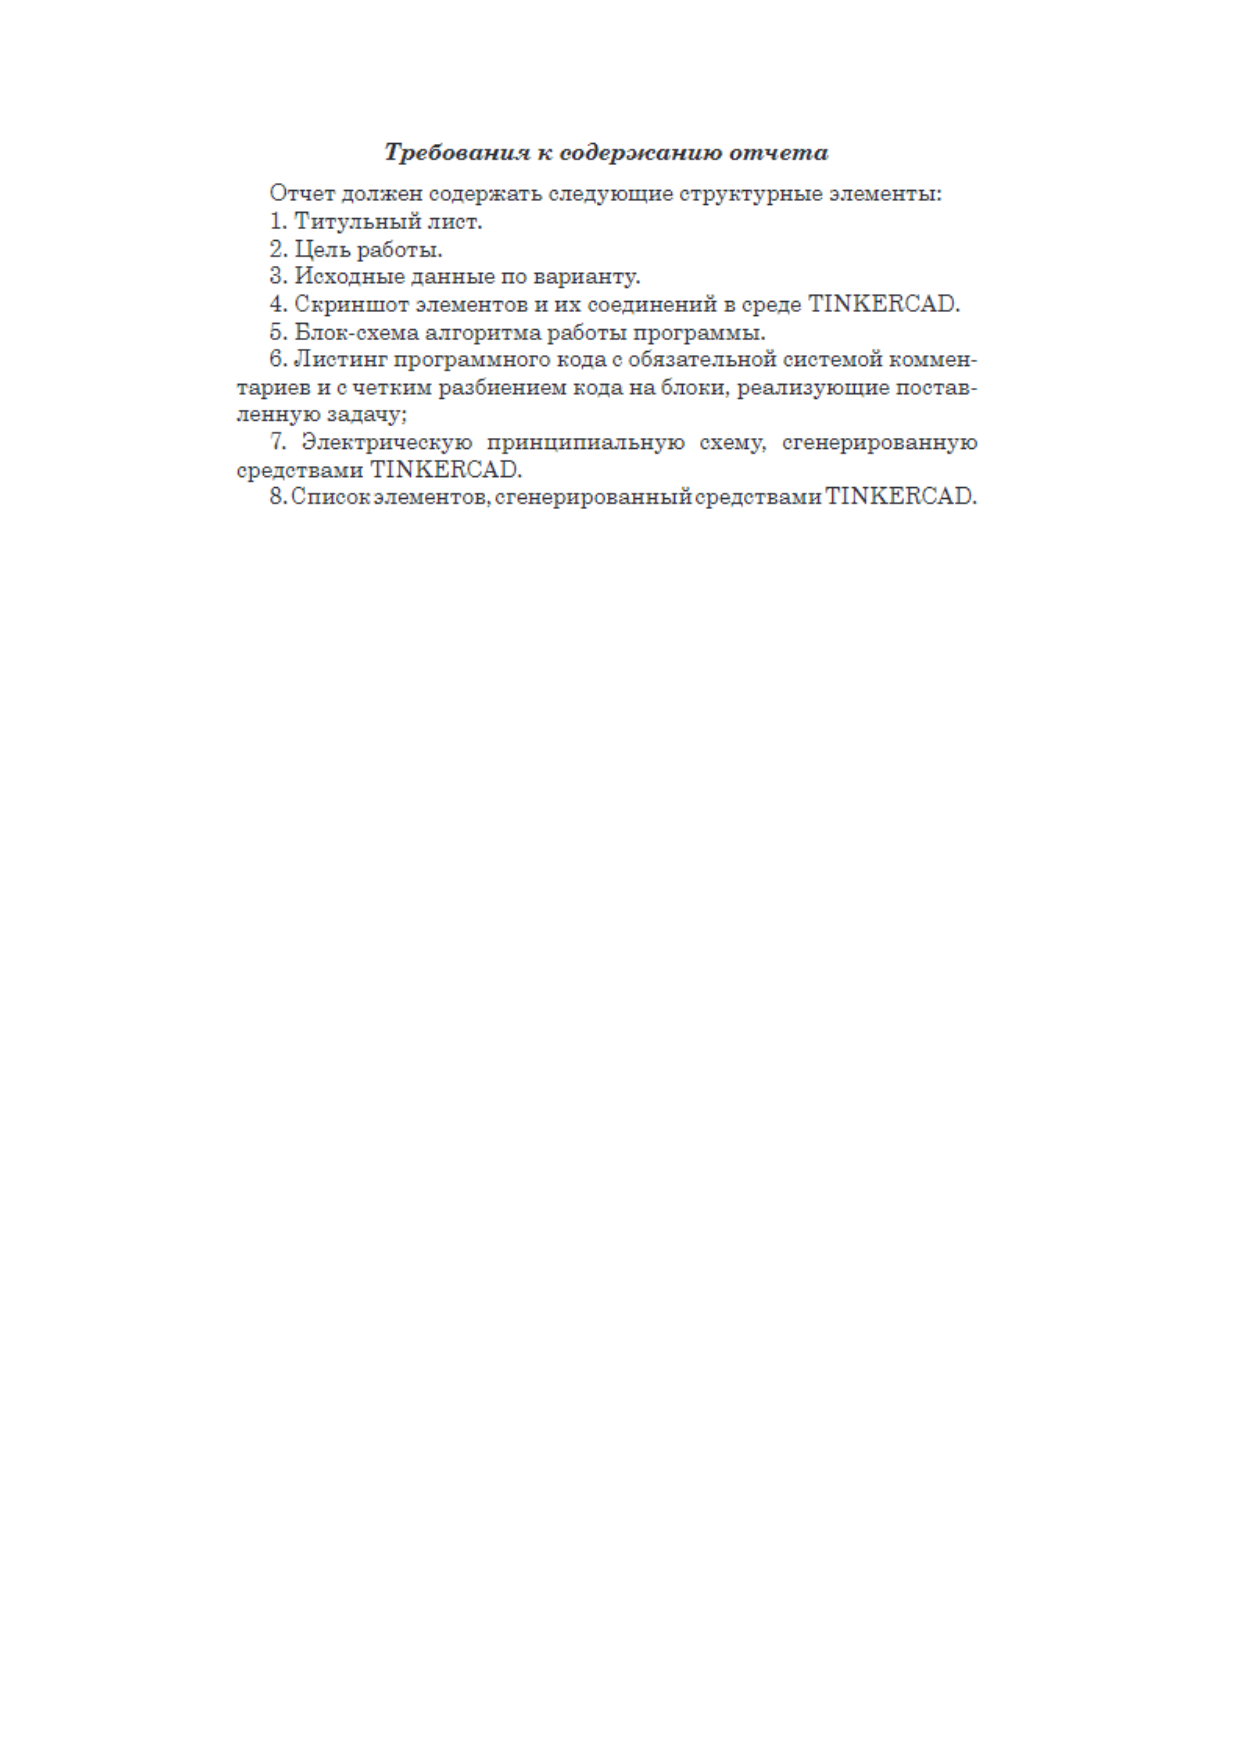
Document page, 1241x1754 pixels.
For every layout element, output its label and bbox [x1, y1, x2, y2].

picture [177, 118, 1015, 559]
